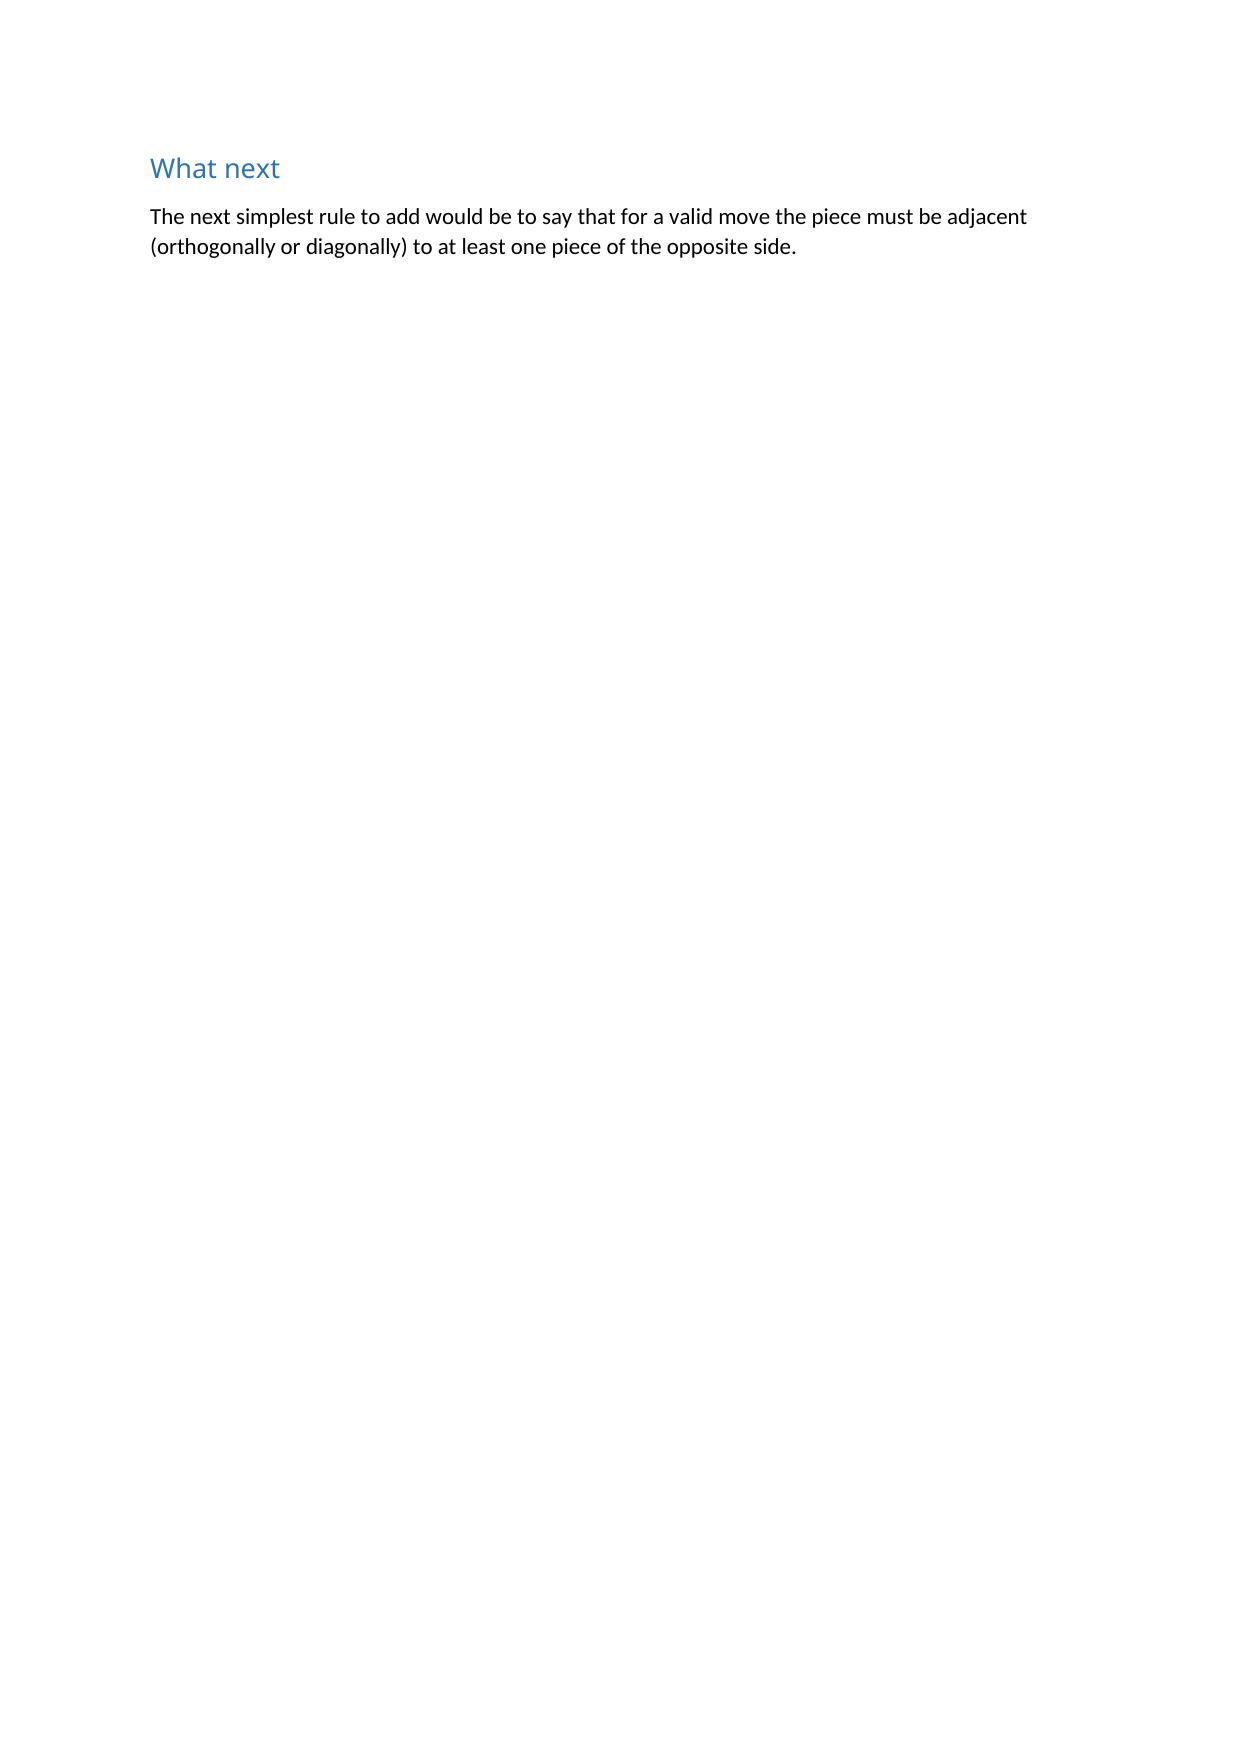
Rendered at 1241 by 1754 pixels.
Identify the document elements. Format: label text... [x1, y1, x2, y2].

subtitle What next [150, 150, 1090, 187]
text The next simplest rule to add would be to say that for a valid move the piece must be adjacent (orthogonally or diagonally) to at least one piece of the opposite side. [150, 202, 1090, 261]
